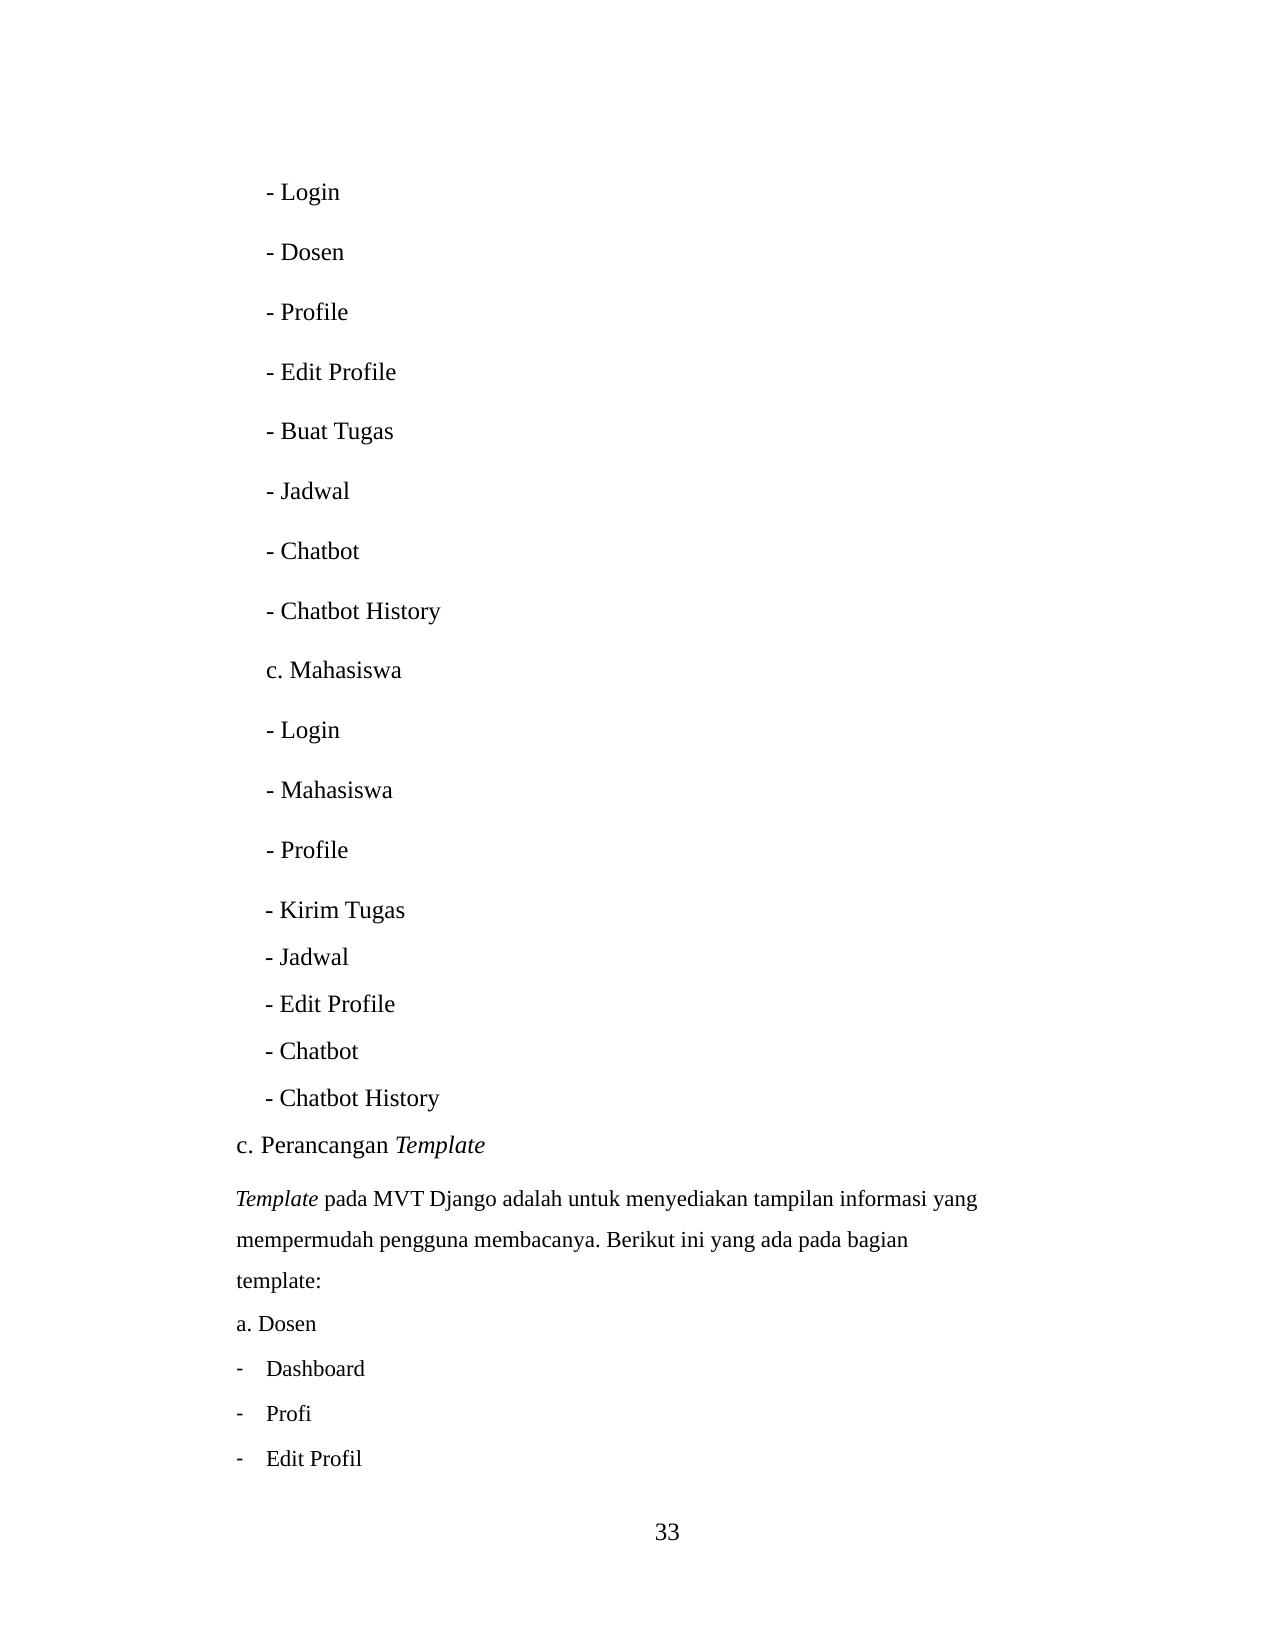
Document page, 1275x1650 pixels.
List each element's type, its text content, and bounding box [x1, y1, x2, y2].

text - Chatbot [265, 1036, 1098, 1065]
text - Edit Profile [266, 357, 1098, 385]
text - Login [266, 177, 1098, 206]
text - Buat Tugas [266, 416, 1098, 445]
list Profi [236, 1399, 981, 1427]
text - Chatbot History [266, 596, 1098, 624]
text c. Perancangan Template [236, 1131, 981, 1159]
text - Profile [266, 835, 1098, 864]
text - Edit Profile [265, 989, 1098, 1018]
text - Profile [266, 297, 1098, 326]
text - Jadwal [265, 942, 1098, 971]
text - Mahasiswa [266, 775, 1098, 804]
list Edit Profil [236, 1444, 981, 1472]
text - Jadwal [266, 476, 1098, 505]
list Dashboard [236, 1354, 981, 1382]
text - Chatbot [266, 536, 1098, 565]
text a. Dosen [236, 1310, 981, 1337]
text - Login [266, 715, 1098, 744]
text - Chatbot History [265, 1083, 1098, 1112]
text - Kirim Tugas [265, 895, 1098, 923]
text c. Mahasiswa [266, 656, 1098, 684]
text - Dosen [266, 237, 1098, 266]
text Template pada MVT Django adalah untuk menyediakan tampilan informasi yang mempermudah pengguna membacanya. Berikut ini yang ada pada bagian template: [235, 1185, 981, 1293]
